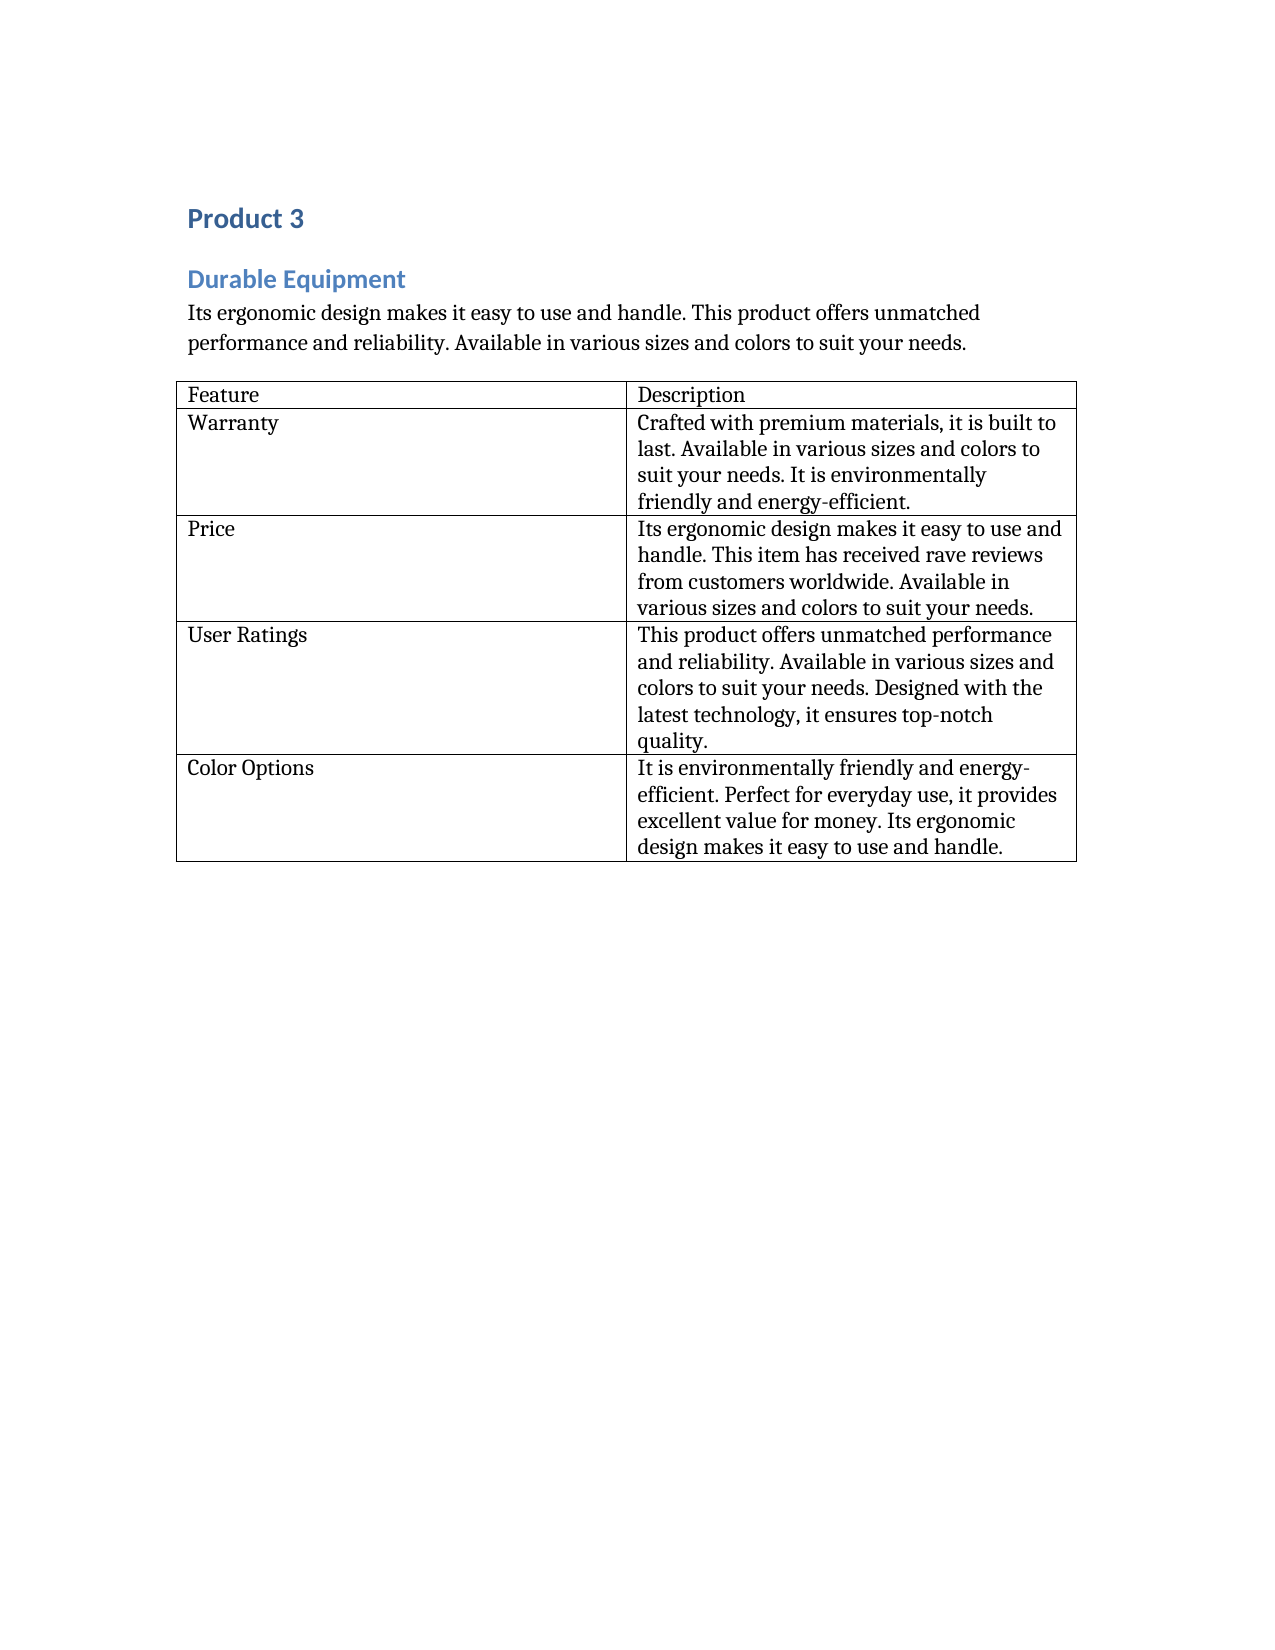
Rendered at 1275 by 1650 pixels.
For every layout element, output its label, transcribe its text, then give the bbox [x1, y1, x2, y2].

table_header Description [627, 382, 1076, 408]
table_header Feature [177, 382, 626, 408]
table_cell Crafted with premium materials, it is built to last. Available in various sizes and colors to suit your needs. It is environmentally friendly and energy-efficient. [627, 409, 1076, 515]
table_cell It is environmentally friendly and energy-efficient. Perfect for everyday use, it provides excellent value for money. Its ergonomic design makes it easy to use and handle. [627, 755, 1076, 861]
subtitle Product 3 [187, 200, 1087, 236]
subtitle Durable Equipment [187, 262, 1087, 295]
table_cell Price [177, 516, 626, 621]
table_cell Warranty [177, 409, 626, 515]
table_cell Its ergonomic design makes it easy to use and handle. This item has received rave reviews from customers worldwide. Available in various sizes and colors to suit your needs. [627, 516, 1076, 621]
text Its ergonomic design makes it easy to use and handle. This product offers unmatched performance and reliability. Available in various sizes and colors to suit your needs. [187, 300, 1087, 356]
table_cell Color Options [177, 755, 626, 861]
table_cell This product offers unmatched performance and reliability. Available in various sizes and colors to suit your needs. Designed with the latest technology, it ensures top-notch quality. [627, 622, 1076, 754]
table_cell User Ratings [177, 622, 626, 754]
